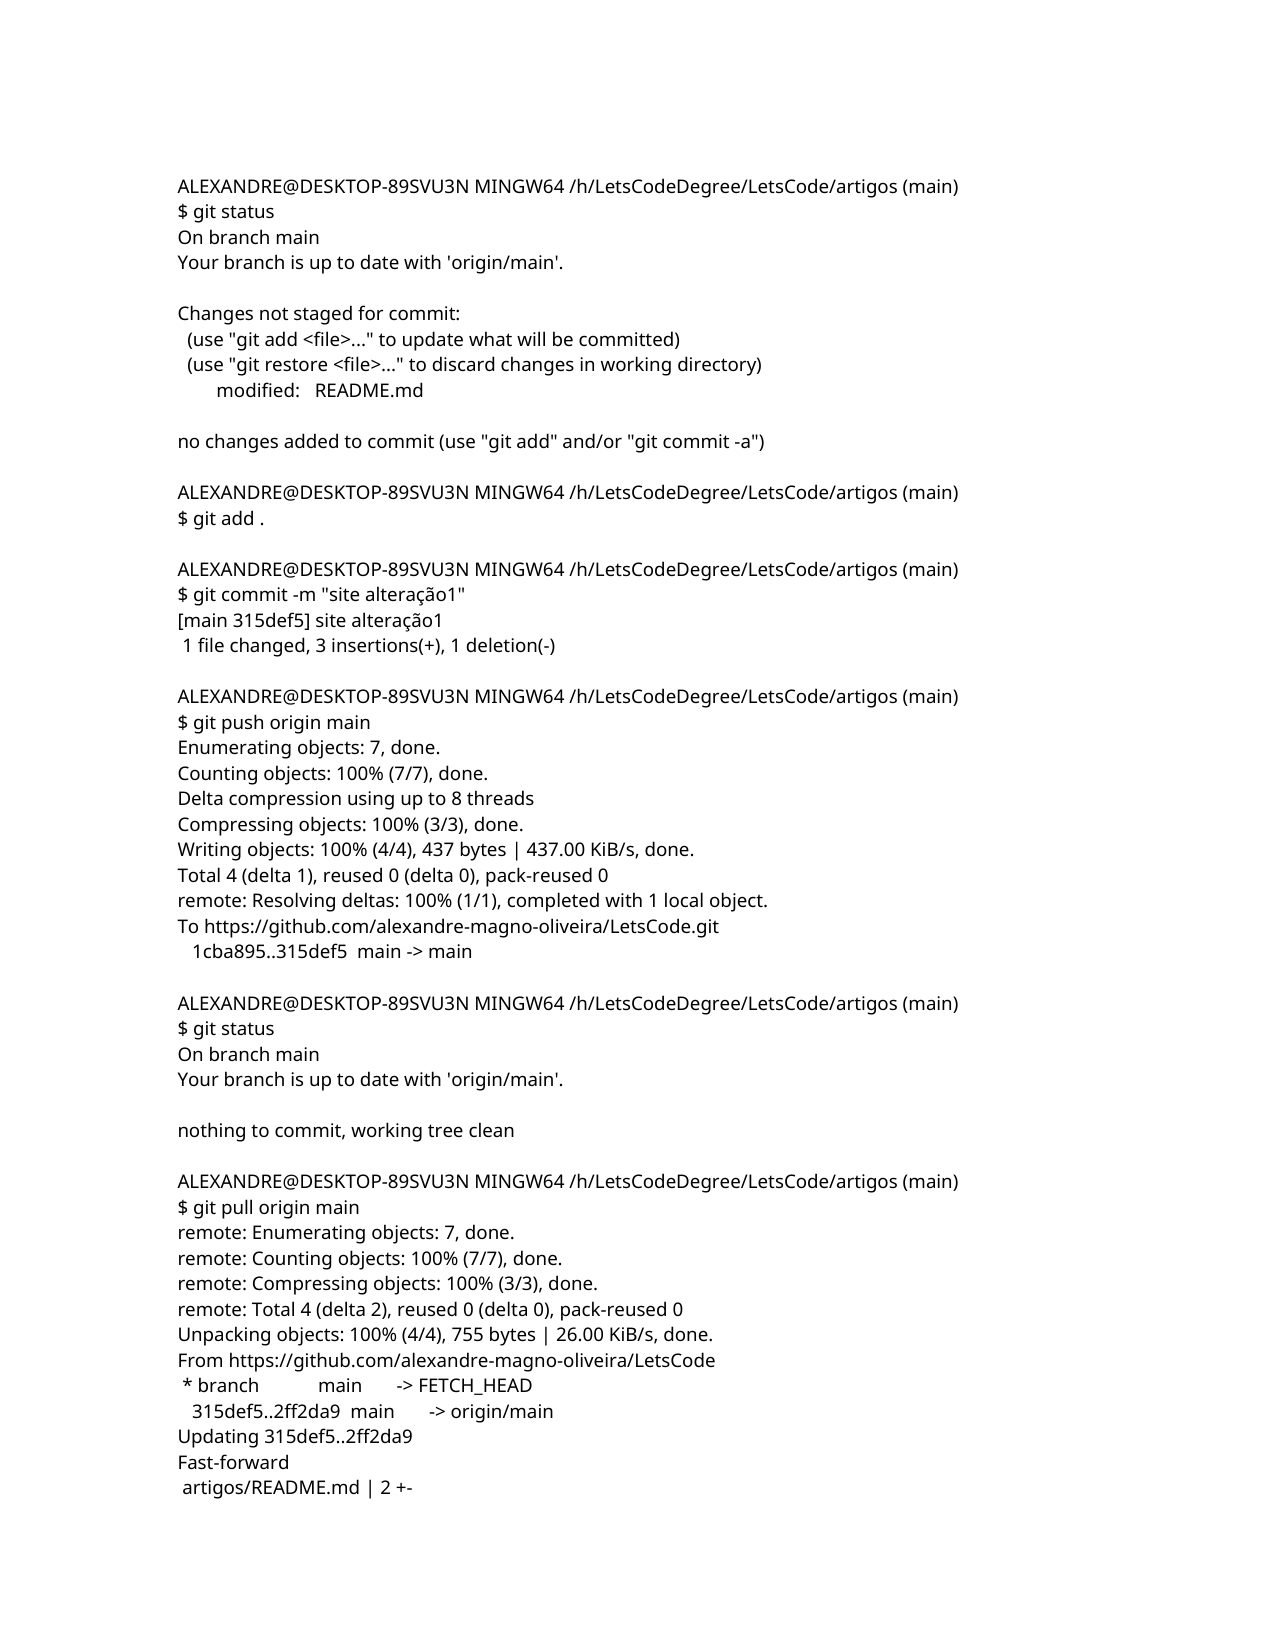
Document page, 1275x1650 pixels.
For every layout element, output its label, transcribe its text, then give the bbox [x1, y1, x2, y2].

text Total 4 (delta 1), reused 0 (delta 0), pack-reused 0 [177, 862, 1098, 888]
text On branch main [177, 1041, 1098, 1066]
text Unpacking objects: 100% (4/4), 755 bytes | 26.00 KiB/s, done. [177, 1322, 1098, 1347]
text Writing objects: 100% (4/4), 437 bytes | 437.00 KiB/s, done. [177, 837, 1098, 862]
text modified: README.md [177, 377, 1098, 403]
text On branch main [177, 224, 1098, 250]
text (use "git add <file>..." to update what will be committed) [177, 326, 1098, 352]
text * branch main -> FETCH_HEAD [177, 1373, 1098, 1398]
text Changes not staged for commit: [177, 301, 1098, 326]
text Your branch is up to date with 'origin/main'. [177, 1066, 1098, 1092]
text 1 file changed, 3 insertions(+), 1 deletion(-) [177, 632, 1098, 658]
text 1cba895..315def5 main -> main [177, 939, 1098, 964]
text ALEXANDRE@DESKTOP-89SVU3N MINGW64 /h/LetsCodeDegree/LetsCode/artigos (main) [177, 556, 1098, 581]
text To https://github.com/alexandre-magno-oliveira/LetsCode.git [177, 913, 1098, 939]
text [main 315def5] site alteração1 [177, 607, 1098, 632]
text remote: Resolving deltas: 100% (1/1), completed with 1 local object. [177, 888, 1098, 913]
text $ git commit -m "site alteração1" [177, 581, 1098, 607]
text Fast-forward [177, 1449, 1098, 1475]
text Your branch is up to date with 'origin/main'. [177, 250, 1098, 275]
text remote: Enumerating objects: 7, done. [177, 1219, 1098, 1245]
text remote: Total 4 (delta 2), reused 0 (delta 0), pack-reused 0 [177, 1296, 1098, 1322]
text $ git push origin main [177, 709, 1098, 734]
text ALEXANDRE@DESKTOP-89SVU3N MINGW64 /h/LetsCodeDegree/LetsCode/artigos (main) [177, 173, 1098, 199]
text $ git add . [177, 505, 1098, 530]
text 315def5..2ff2da9 main -> origin/main [177, 1398, 1098, 1424]
text remote: Counting objects: 100% (7/7), done. [177, 1245, 1098, 1271]
text nothing to commit, working tree clean [177, 1117, 1098, 1143]
text ALEXANDRE@DESKTOP-89SVU3N MINGW64 /h/LetsCodeDegree/LetsCode/artigos (main) [177, 1168, 1098, 1194]
text Counting objects: 100% (7/7), done. [177, 760, 1098, 786]
text Updating 315def5..2ff2da9 [177, 1424, 1098, 1449]
text $ git status [177, 1015, 1098, 1041]
text Delta compression using up to 8 threads [177, 786, 1098, 811]
text $ git status [177, 199, 1098, 224]
text no changes added to commit (use "git add" and/or "git commit -a") [177, 428, 1098, 454]
text ALEXANDRE@DESKTOP-89SVU3N MINGW64 /h/LetsCodeDegree/LetsCode/artigos (main) [177, 479, 1098, 505]
text Enumerating objects: 7, done. [177, 734, 1098, 760]
text (use "git restore <file>..." to discard changes in working directory) [177, 352, 1098, 377]
text Compressing objects: 100% (3/3), done. [177, 811, 1098, 837]
text ALEXANDRE@DESKTOP-89SVU3N MINGW64 /h/LetsCodeDegree/LetsCode/artigos (main) [177, 990, 1098, 1015]
text artigos/README.md | 2 +- [177, 1475, 1098, 1500]
text ALEXANDRE@DESKTOP-89SVU3N MINGW64 /h/LetsCodeDegree/LetsCode/artigos (main) [177, 683, 1098, 709]
text remote: Compressing objects: 100% (3/3), done. [177, 1271, 1098, 1296]
text From https://github.com/alexandre-magno-oliveira/LetsCode [177, 1347, 1098, 1373]
text $ git pull origin main [177, 1194, 1098, 1219]
